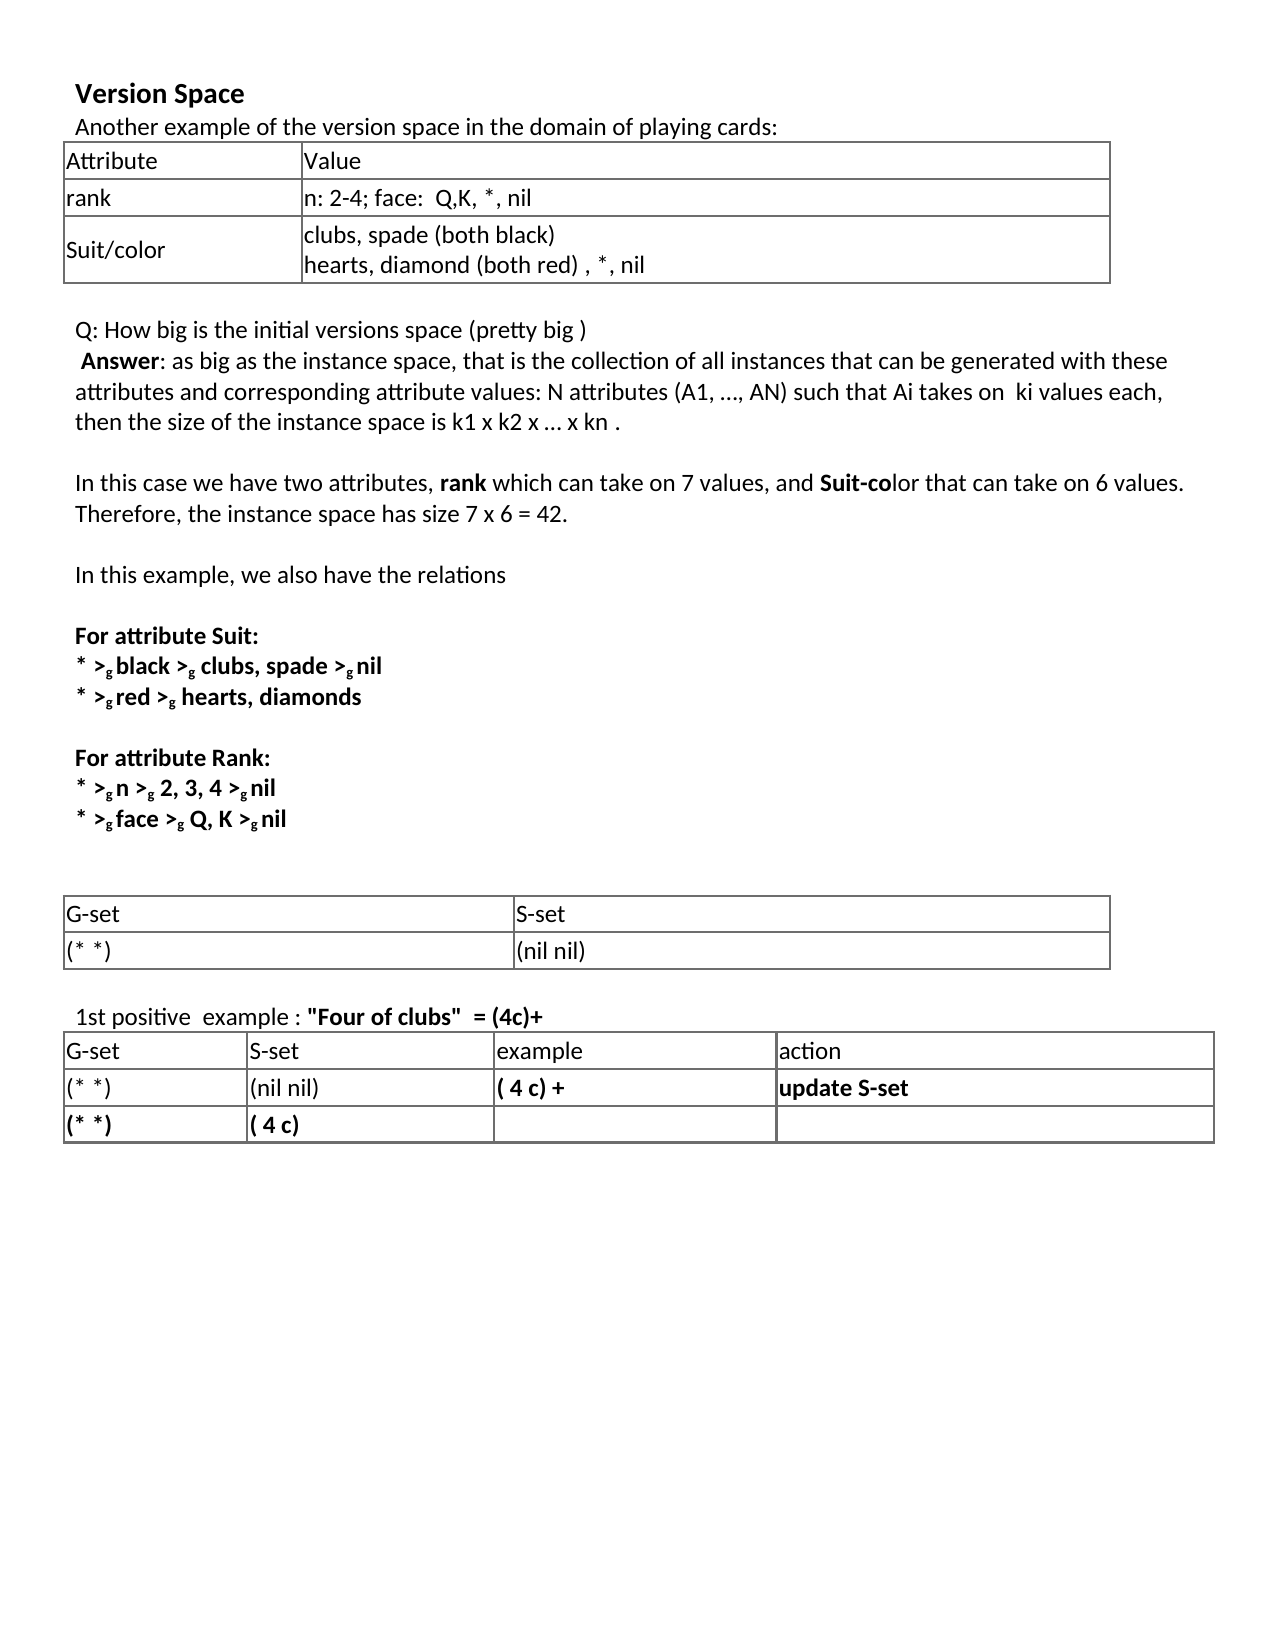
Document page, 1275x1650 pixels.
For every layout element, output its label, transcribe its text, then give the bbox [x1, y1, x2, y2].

table_cell [778, 1107, 1213, 1141]
table_header example [495, 1033, 775, 1068]
text Another example of the version space in the domain of playing cards: [75, 111, 1200, 141]
table_header S-set [515, 897, 1109, 931]
table_header G-set [65, 897, 513, 931]
text 1st positive example : "Four of clubs" = (4c)+ [75, 1001, 1200, 1031]
table_cell (* *) [65, 1107, 246, 1141]
text * >g face >g Q, K >g nil [75, 803, 1200, 833]
text For attribute Rank: [75, 742, 1200, 772]
table_header action [778, 1033, 1213, 1068]
table_header Value [303, 143, 1109, 178]
text Answer: as big as the instance space, that is the collection of all instances that can be generated with these attributes and corresponding attribute values: N attributes (A1, …, AN) such that Ai takes on ki values each, then the size of the instance space is k1 x k2 x … x kn . [75, 345, 1200, 437]
text Version Space [75, 75, 1200, 111]
table_header Attribute [65, 143, 301, 178]
table_cell n: 2-4; face: Q,K, *, nil [303, 180, 1109, 215]
text * >g n >g 2, 3, 4 >g nil [75, 772, 1200, 803]
table_cell (nil nil) [515, 933, 1109, 968]
text Q: How big is the initial versions space (pretty big ) [75, 314, 1200, 345]
table_cell ( 4 c) + [495, 1070, 775, 1105]
table_cell update S-set [778, 1070, 1213, 1105]
table_cell [495, 1107, 775, 1141]
text * >g black >g clubs, spade >g nil [75, 650, 1200, 681]
table_cell (* *) [65, 1070, 246, 1105]
text * >g red >g hearts, diamonds [75, 681, 1200, 711]
table_cell clubs, spade (both black) hearts, diamond (both red) , *, nil [303, 217, 1109, 282]
table_cell (nil nil) [248, 1070, 493, 1105]
table_cell ( 4 c) [248, 1107, 493, 1141]
text In this case we have two attributes, rank which can take on 7 values, and Suit-color that can take on 6 values. Therefore, the instance space has size 7 x 6 = 42. [75, 467, 1200, 528]
table_header G-set [65, 1033, 246, 1068]
table_cell rank [65, 180, 301, 215]
table_cell (* *) [65, 933, 513, 968]
table_cell Suit/color [65, 217, 301, 282]
table_header S-set [248, 1033, 493, 1068]
text In this example, we also have the relations [75, 559, 1200, 589]
text For attribute Suit: [75, 620, 1200, 650]
